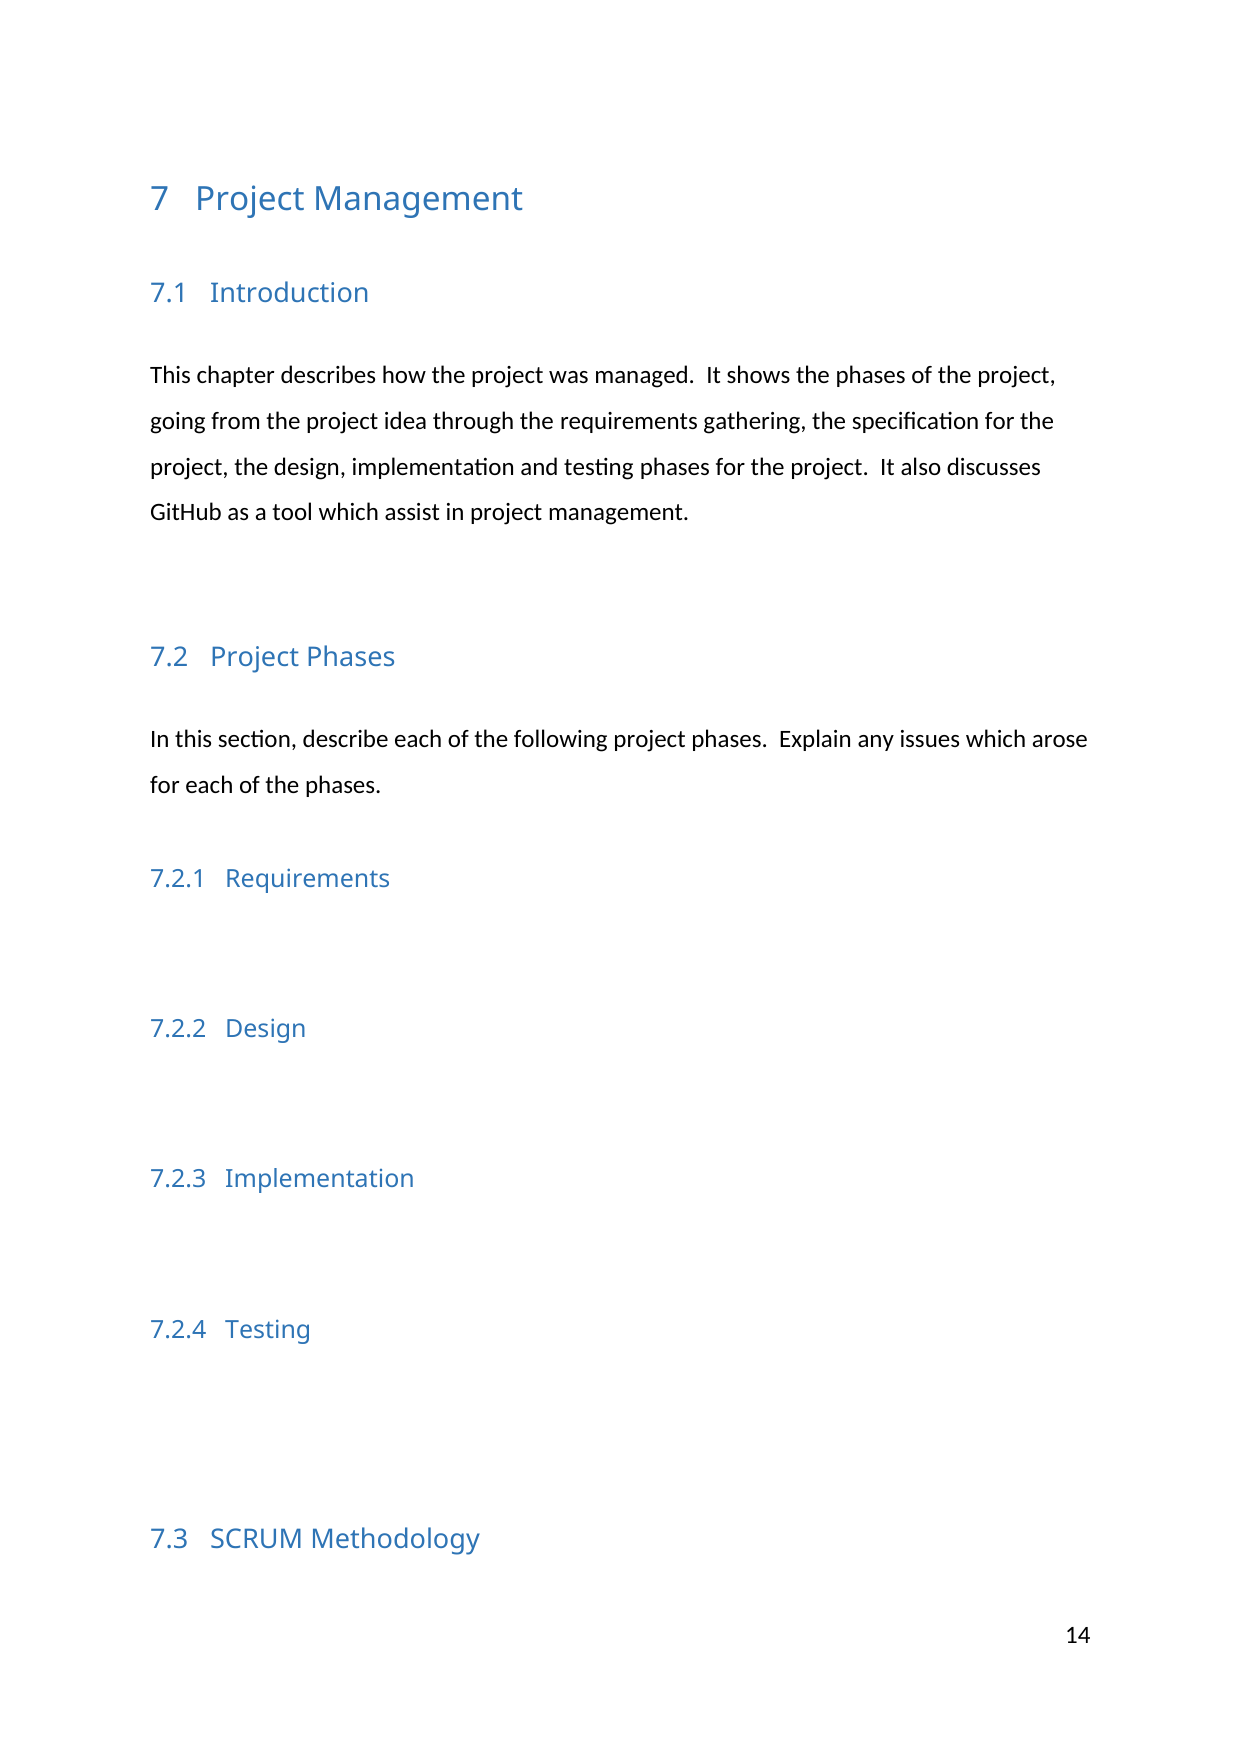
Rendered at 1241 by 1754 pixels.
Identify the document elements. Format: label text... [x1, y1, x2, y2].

subtitle Requirements [150, 861, 1090, 895]
subtitle Design [150, 1011, 1090, 1045]
subtitle Implementation [150, 1161, 1090, 1195]
subtitle Project Phases [150, 638, 1090, 675]
text This chapter describes how the project was managed. It shows the phases of the project, going from the project idea through the requirements gathering, the specification for the project, the design, implementation and testing phases for the project. It also discusses GitHub as a tool which assist in project management. [150, 359, 1090, 527]
text In this section, describe each of the following project phases. Explain any issues which arose for each of the phases. [150, 723, 1090, 800]
subtitle Introduction [150, 274, 1090, 311]
subtitle Testing [150, 1311, 1090, 1345]
subtitle Project Management [150, 175, 1090, 220]
subtitle SCRUM Methodology [150, 1520, 1090, 1557]
